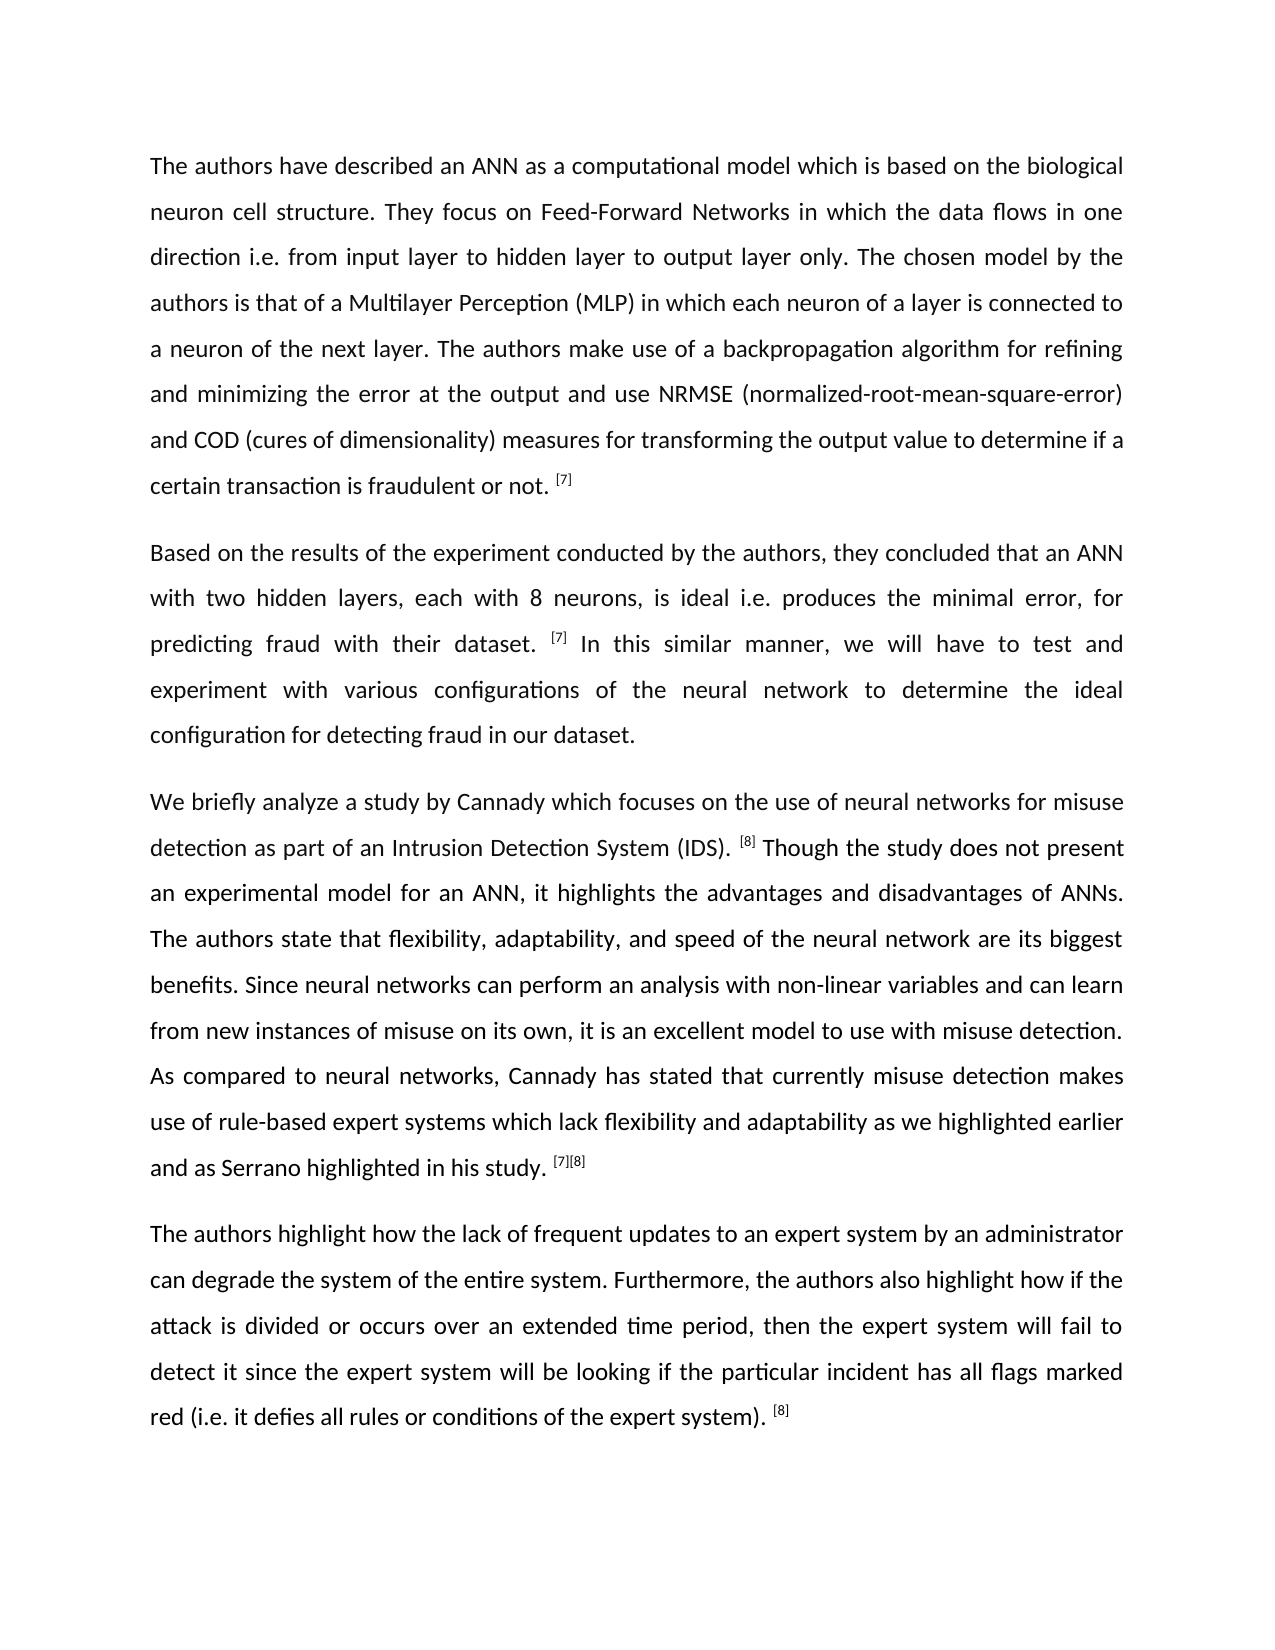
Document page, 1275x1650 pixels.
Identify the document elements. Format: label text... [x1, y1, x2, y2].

text Based on the results of the experiment conducted by the authors, they concluded that an ANN with two hidden layers, each with 8 neurons, is ideal i.e. produces the minimal error, for predicting fraud with their dataset. [7] In this similar manner, we will have to test and experiment with various configurations of the neural network to determine the ideal configuration for detecting fraud in our dataset. [150, 537, 1125, 750]
text The authors have described an ANN as a computational model which is based on the biological neuron cell structure. They focus on Feed-Forward Networks in which the data flows in one direction i.e. from input layer to hidden layer to output layer only. The chosen model by the authors is that of a Multilayer Perception (MLP) in which each neuron of a layer is connected to a neuron of the next layer. The authors make use of a backpropagation algorithm for refining and minimizing the error at the output and use NRMSE (normalized-root-mean-square-error) and COD (cures of dimensionality) measures for transforming the output value to determine if a certain transaction is fraudulent or not. [7] [150, 150, 1125, 501]
text The authors highlight how the lack of frequent updates to an expert system by an administrator can degrade the system of the entire system. Furthermore, the authors also highlight how if the attack is divided or occurs over an extended time period, then the expert system will fail to detect it since the expert system will be looking if the particular incident has all flags marked red (i.e. it defies all rules or conditions of the expert system). [8] [150, 1218, 1125, 1432]
text We briefly analyze a study by Cannady which focuses on the use of neural networks for misuse detection as part of an Intrusion Detection System (IDS). [8] Though the study does not present an experimental model for an ANN, it highlights the advantages and disadvantages of ANNs. The authors state that flexibility, adaptability, and speed of the neural network are its biggest benefits. Since neural networks can perform an analysis with non-linear variables and can learn from new instances of misuse on its own, it is an excellent model to use with misuse detection. As compared to neural networks, Cannady has stated that currently misuse detection makes use of rule-based expert systems which lack flexibility and adaptability as we highlighted earlier and as Serrano highlighted in his study. [7][8] [150, 786, 1125, 1182]
